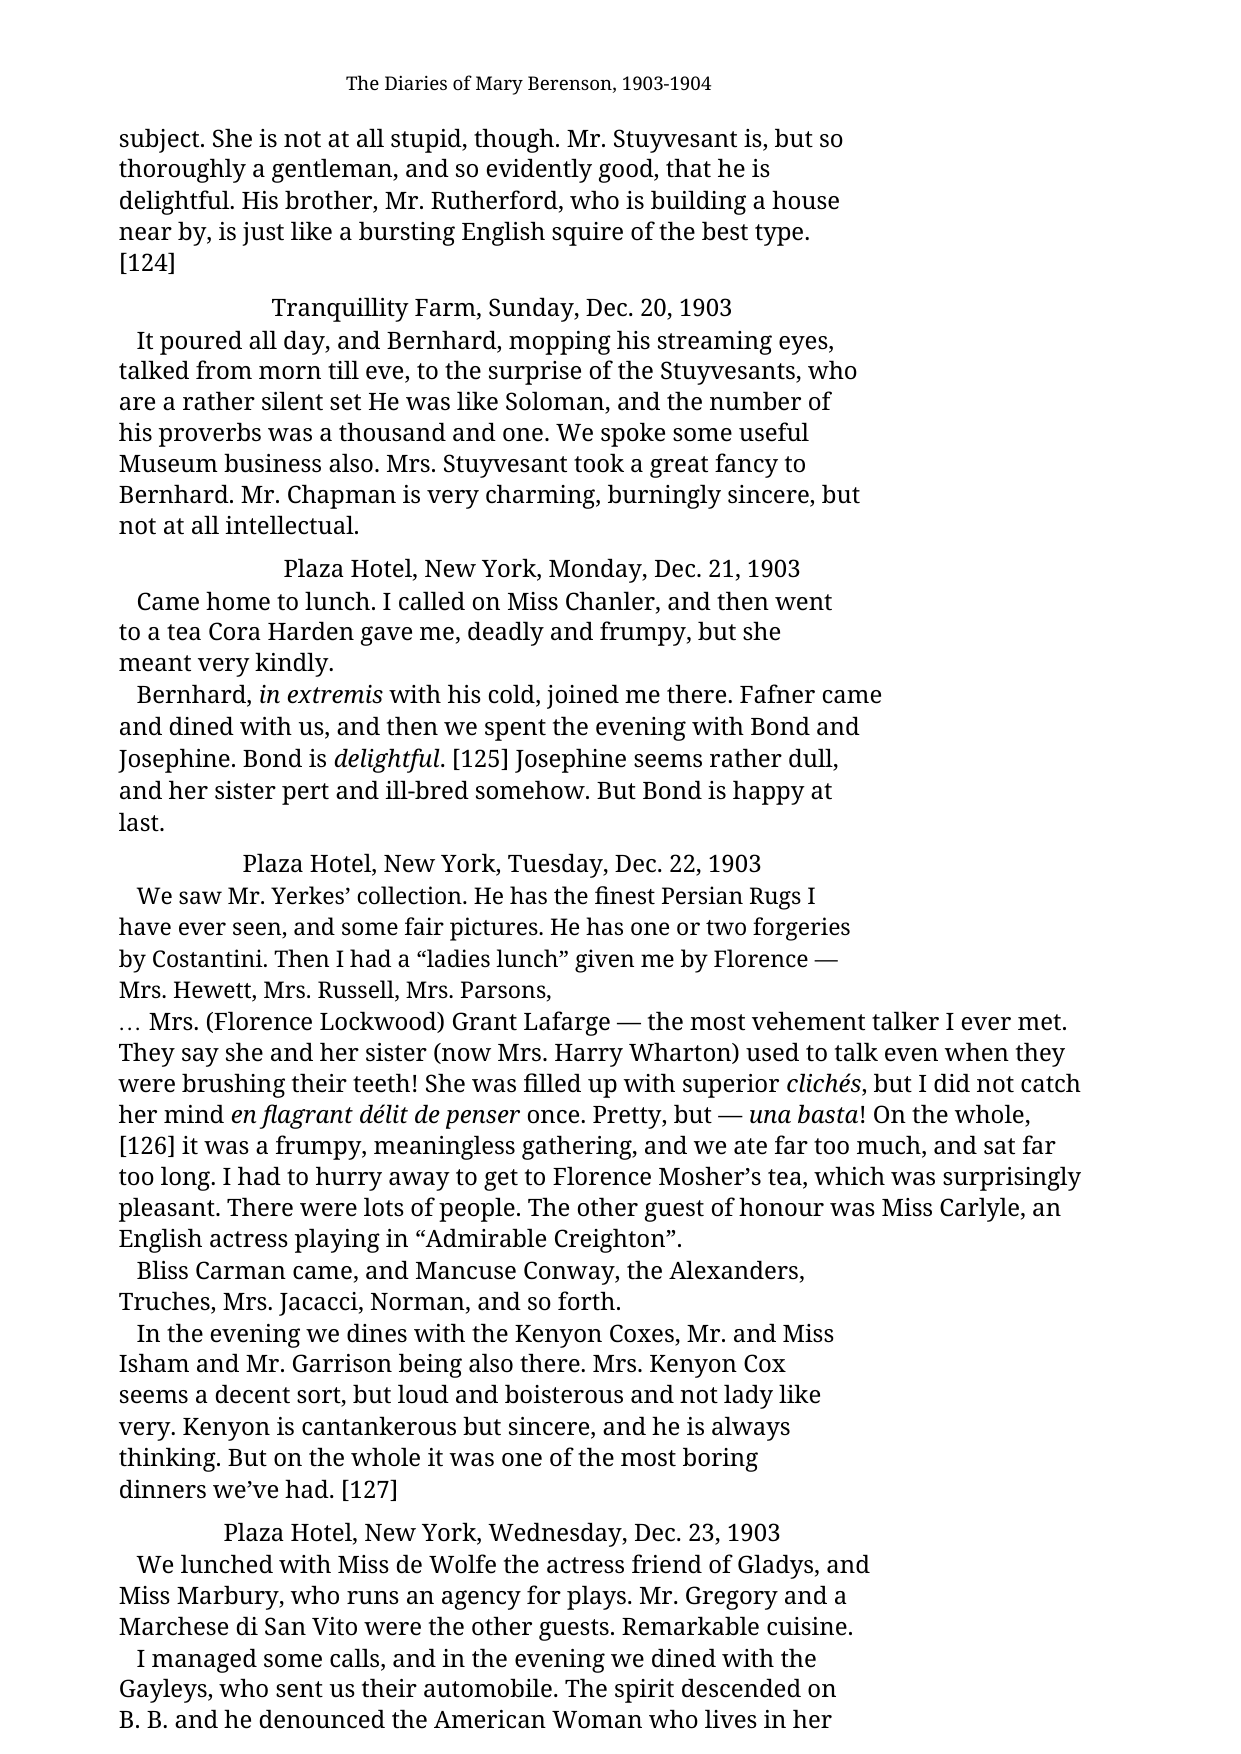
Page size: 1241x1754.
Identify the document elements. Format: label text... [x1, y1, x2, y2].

text Bernhard, in extremis with his cold, joined me there. Fafner came and dined with us, and then we spent the evening with Bond and Josephine. Bond is delightful. [125] Josephine seems rather dull, and her sister pert and ill-bred somehow. But Bond is happy at last. [119, 678, 883, 838]
text We saw Mr. Yerkes’ collection. He has the finest Persian Rugs I have ever seen, and some fair pictures. He has one or two forgeries by Costantini. Then I had a “ladies lunch” given me by Florence — Mrs. Hewett, Mrs. Russell, Mrs. Parsons, [119, 879, 865, 1006]
text Plaza Hotel, New York, Monday, Dec. 21, 1903 [283, 552, 1090, 584]
text subject. She is not at all stupid, though. Mr. Stuyvesant is, but so thoroughly a gentleman, and so evidently good, that he is delightful. His brother, Mr. Rutherford, who is building a house near by, is just like a bursting English squire of the best type. [124] [119, 122, 863, 279]
text The Diaries of Mary Berenson, 1903-1904 [346, 70, 1090, 96]
text It poured all day, and Bernhard, mopping his streaming eyes, talked from morn till eve, to the surprise of the Stuyvesants, who are a rather silent set He was like Soloman, and the number of his proverbs was a thousand and one. We spoke some useful Museum business also. Mrs. Stuyvesant took a great fancy to Bernhard. Mr. Chapman is very charming, burningly sincere, but not at all intellectual. [119, 324, 869, 542]
text Bliss Carman came, and Mancuse Conway, the Alexanders, Truches, Mrs. Jacacci, Norman, and so forth. [119, 1255, 886, 1317]
text Plaza Hotel, New York, Tuesday, Dec. 22, 1903 [118, 847, 886, 879]
text We lunched with Miss de Wolfe the actress friend of Gladys, and Miss Marbury, who runs an agency for plays. Mr. Gregory and a Marchese di San Vito were the other guests. Remarkable cuisine. [119, 1549, 875, 1643]
text Tranquillity Farm, Sunday, Dec. 20, 1903 [118, 291, 886, 323]
list Mrs. (Florence Lockwood) Grant Lafarge — the most vehement talker I ever met. They say she and her sister (now Mrs. Harry Wharton) used to talk even when they were brushing their teeth! She was filled up with superior clichés, but I did not catch her mind en flagrant délit de penser once. Pretty, but — una basta! On the whole, [126] it was a frumpy, meaningless gathering, and we ate far too much, and sat far too long. I had to hurry away to get to Florence Mosher’s tea, which was surprisingly pleasant. There were lots of people. The other guest of honour was Miss Carlyle, an English actress playing in “Admirable Creighton”. [118, 1006, 1090, 1254]
text Came home to lunch. I called on Miss Chanler, and then went to a tea Cora Harden gave me, deadly and frumpy, but she meant very kindly. [119, 585, 836, 678]
text In the evening we dines with the Kenyon Coxes, Mr. and Miss Isham and Mr. Garrison being also there. Mrs. Kenyon Cox seems a decent sort, but loud and boisterous and not lady like very. Kenyon is cantankerous but sincere, and he is always thinking. But on the whole it was one of the most boring dinners we’ve had. [127] [119, 1317, 852, 1505]
text Plaza Hotel, New York, Wednesday, Dec. 23, 1903 [118, 1516, 886, 1549]
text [119, 1643, 858, 1736]
